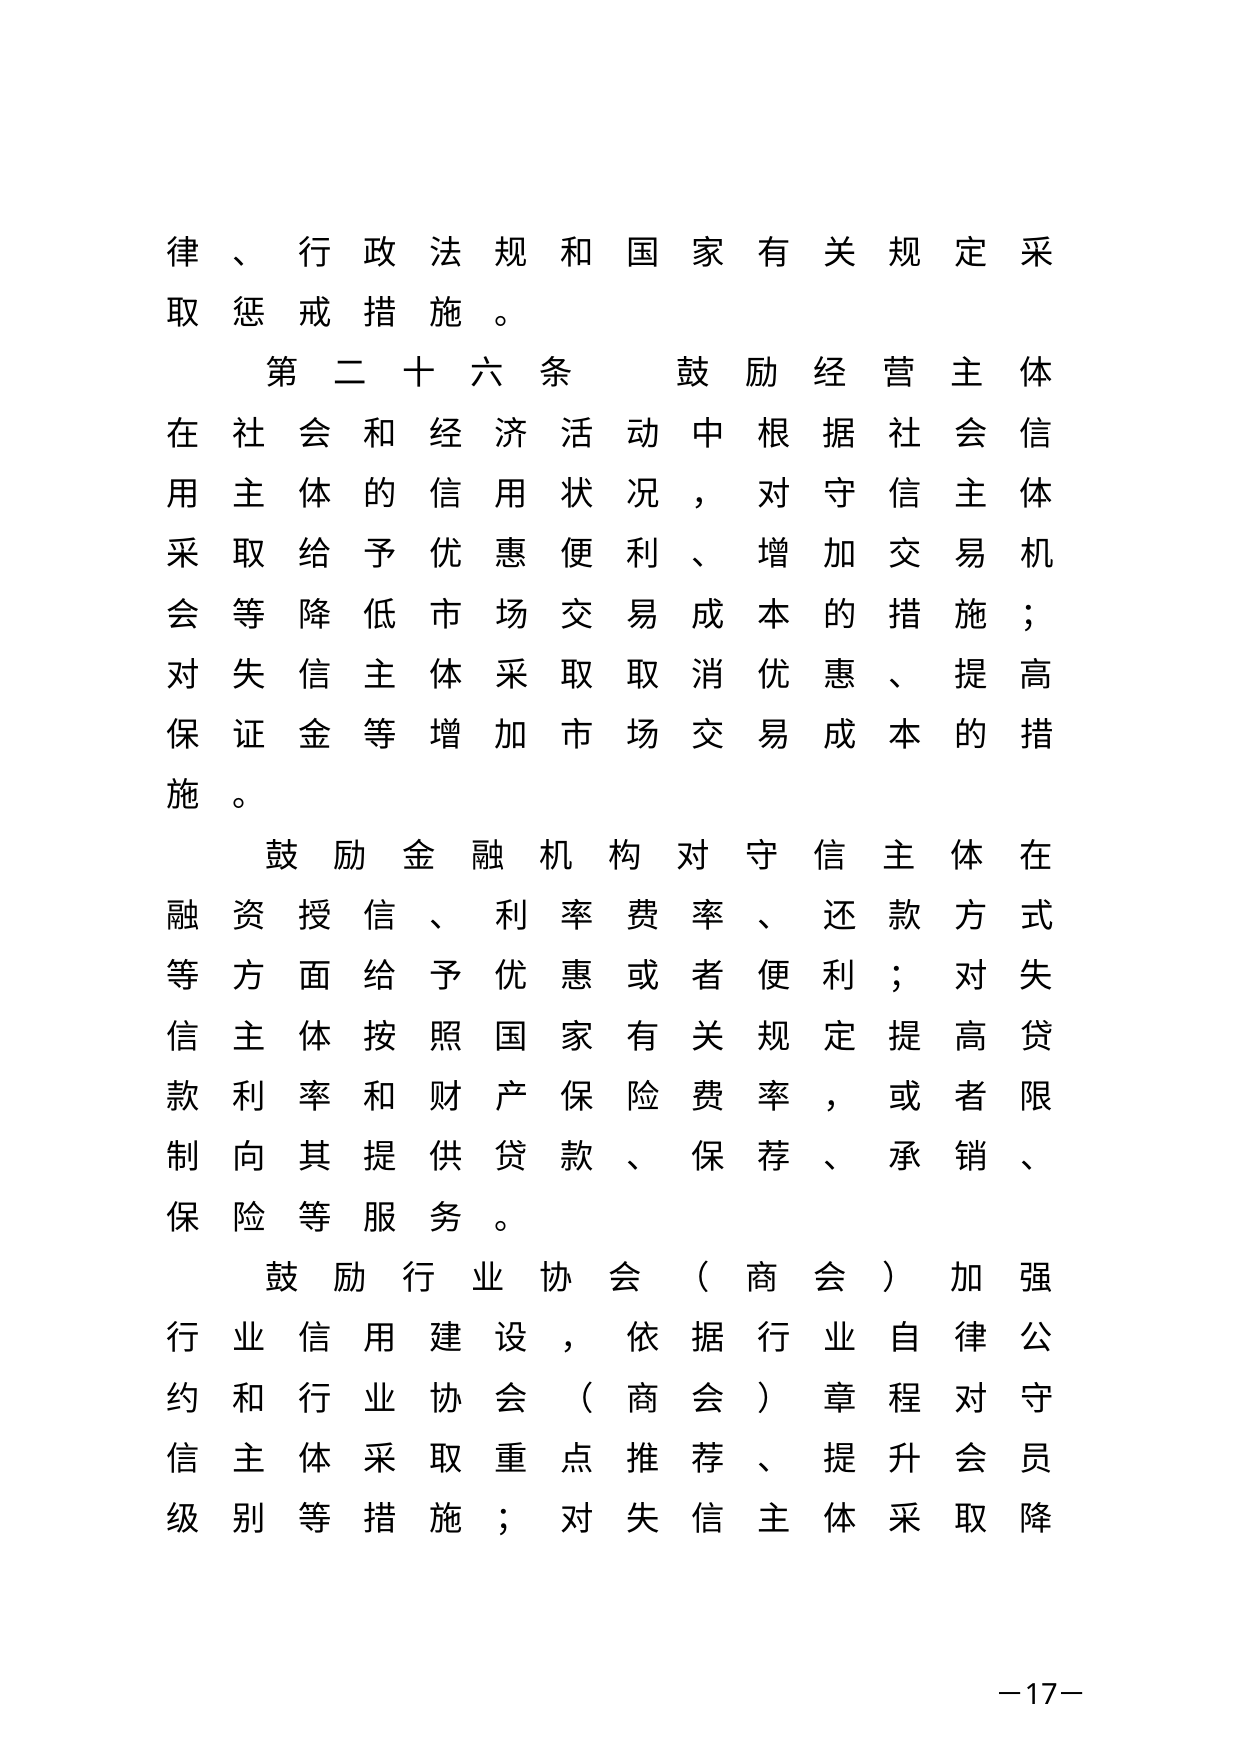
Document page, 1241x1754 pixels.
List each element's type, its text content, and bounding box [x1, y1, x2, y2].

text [167, 219, 1085, 340]
text 鼓励金融机构对守信主体在融资授信、利率费率、还款方式等方面给予优惠或者便利；对失信主体按照国家有关规定提高贷款利率和财产保险费率，或者限制向其提供贷款、保荐、承销、保险等服务。 [167, 822, 1085, 1245]
text 第二十六条 鼓励经营主体在社会和经济活动中根据社会信用主体的信用状况，对守信主体采取给予优惠便利、增加交易机会等降低市场交易成本的措施；对失信主体采取取消优惠、提高保证金等增加市场交易成本的措施。 [167, 340, 1085, 822]
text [167, 1245, 1085, 1546]
